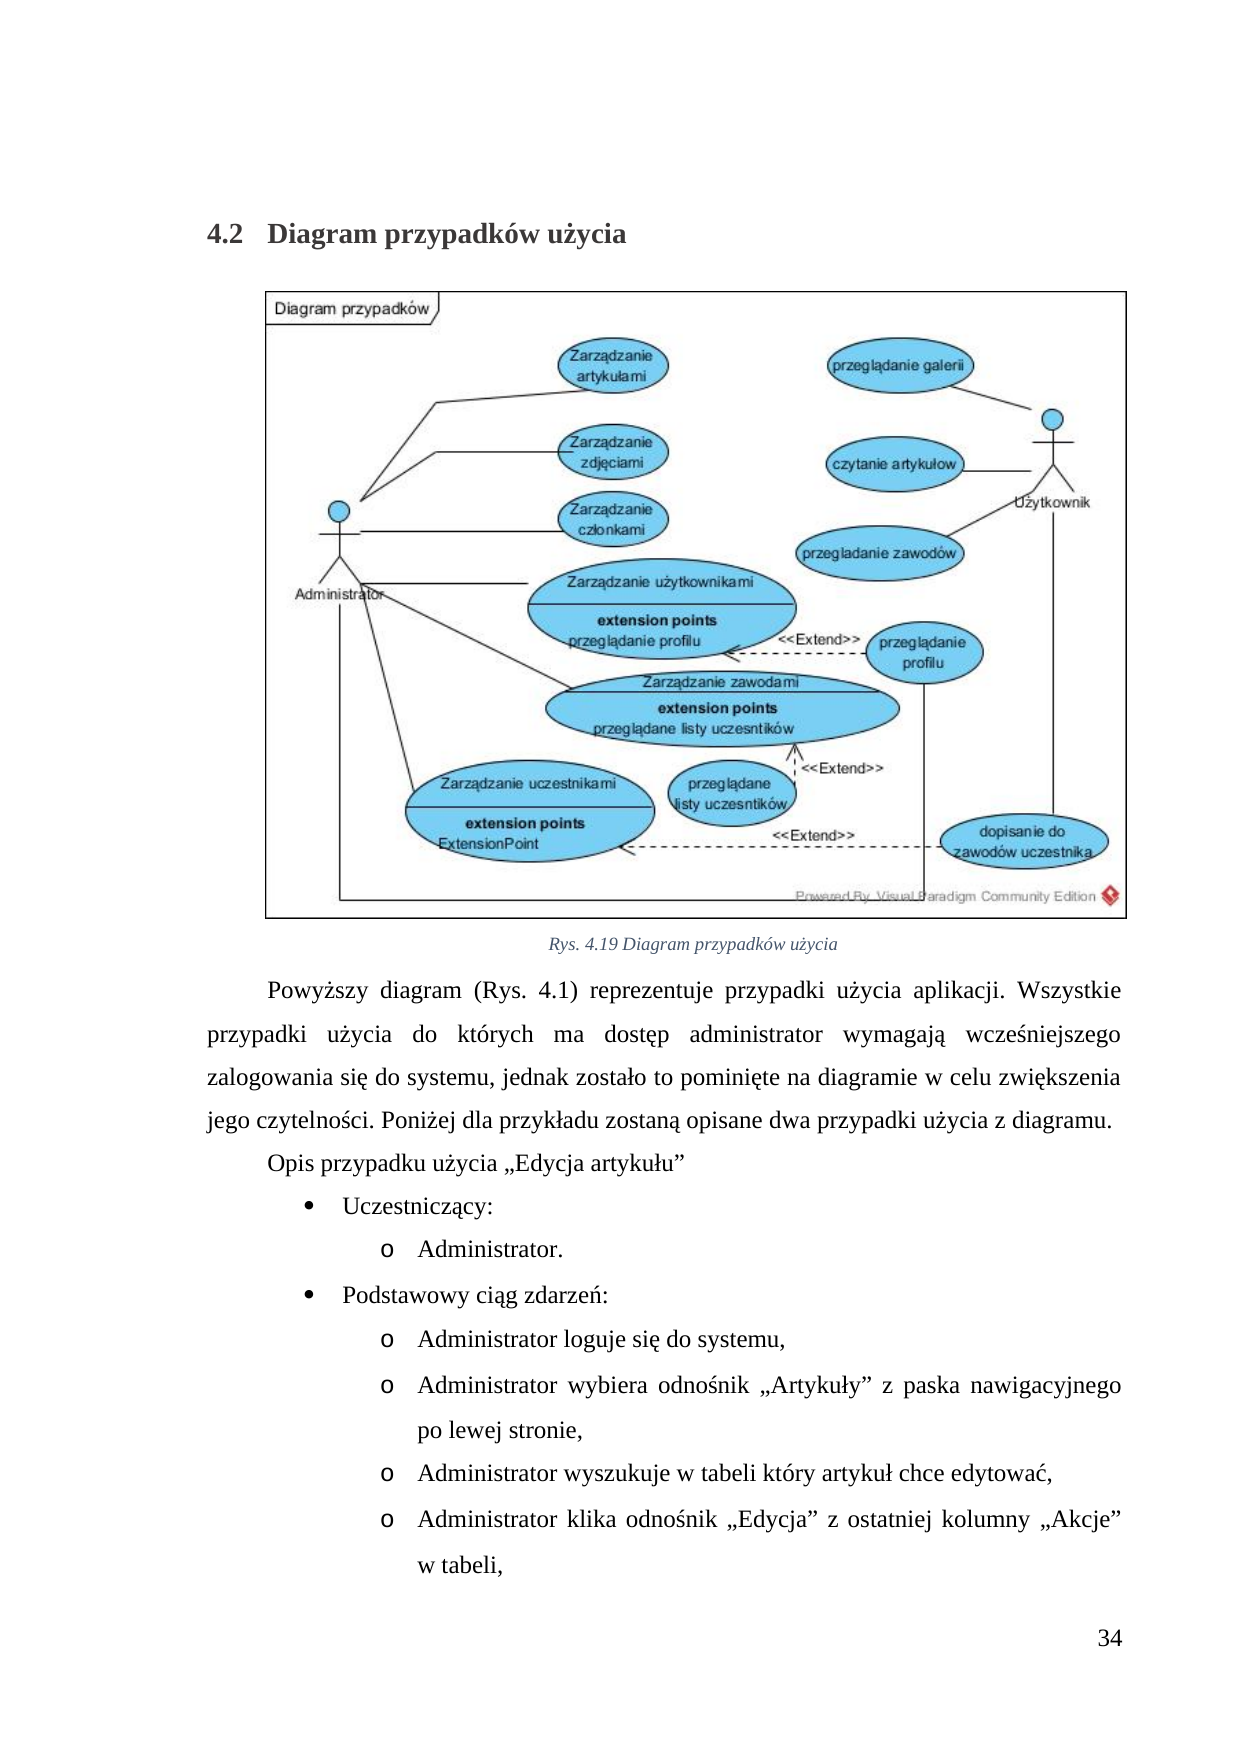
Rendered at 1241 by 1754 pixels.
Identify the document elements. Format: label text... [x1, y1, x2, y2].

text Powyższy diagram (Rys. 4.1) reprezentuje przypadki użycia aplikacji. Wszystkie przypadki użycia do których ma dostęp administrator wymagają wcześniejszego zalogowania się do systemu, jednak zostało to pominięte na diagramie w celu zwiększenia jego czytelności. Poniżej dla przykładu zostaną opisane dwa przypadki użycia z diagramu. [207, 976, 1122, 1134]
list Uczestniczący: [304, 1191, 1122, 1220]
text Opis przypadku użycia „Edycja artykułu” [207, 1148, 1122, 1177]
list Administrator klika odnośnik „Edycja” z ostatniej kolumny „Akcje” w tabeli, [379, 1504, 1122, 1578]
list Administrator wybiera odnośnik „Artykuły” z paska nawigacyjnego po lewej stronie, [379, 1370, 1122, 1444]
list Podstawowy ciąg zdarzeń: [304, 1281, 1122, 1309]
subtitle Diagram przypadków użycia [207, 216, 1122, 249]
picture [265, 291, 1127, 919]
list Administrator loguje się do systemu, [379, 1324, 1122, 1354]
list Administrator wyszukuje w tabeli który artykuł chce edytować, [379, 1458, 1122, 1489]
list Administrator. [379, 1234, 1122, 1265]
